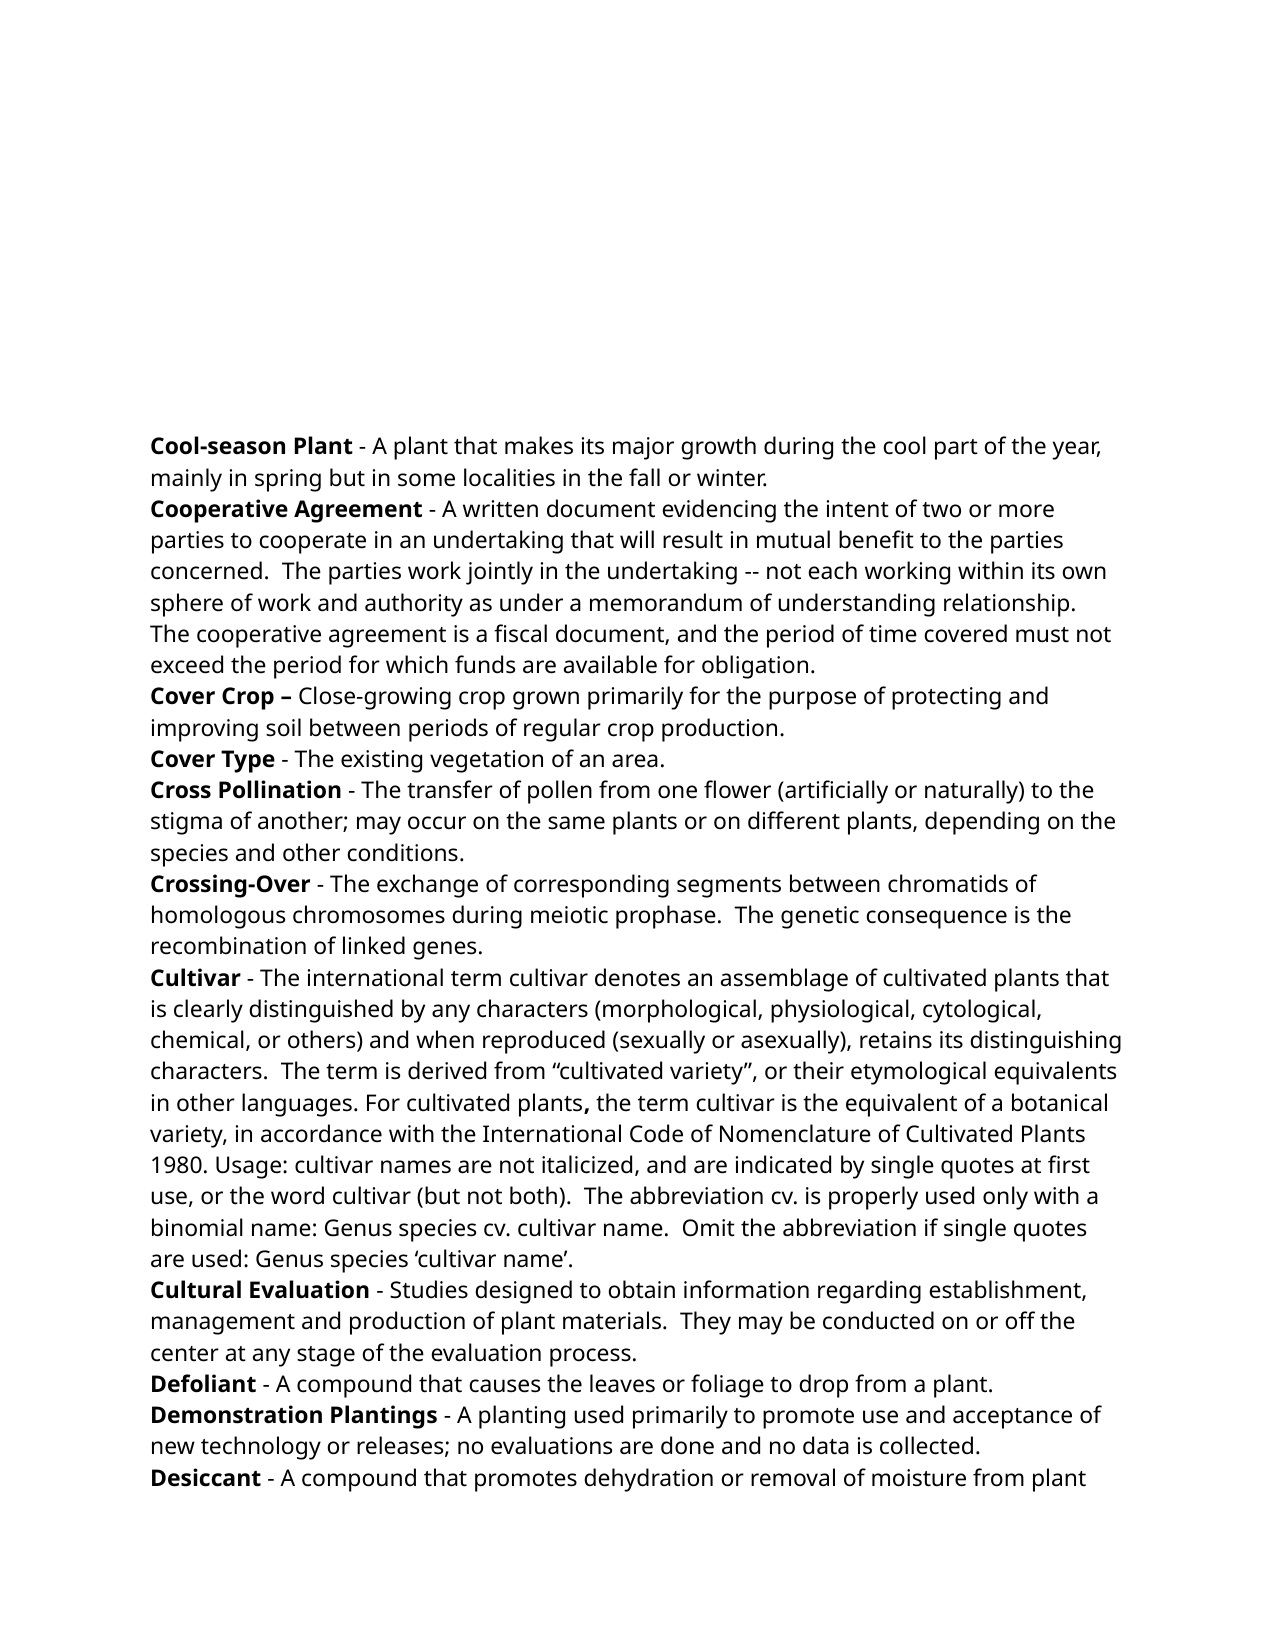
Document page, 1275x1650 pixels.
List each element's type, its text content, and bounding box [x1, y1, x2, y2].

text Demonstration Plantings - A planting used primarily to promote use and acceptance of new technology or releases; no evaluations are done and no data is collected. [150, 1399, 1125, 1461]
text Cover Crop – Close-growing crop grown primarily for the purpose of protecting and improving soil between periods of regular crop production. [150, 680, 1125, 743]
